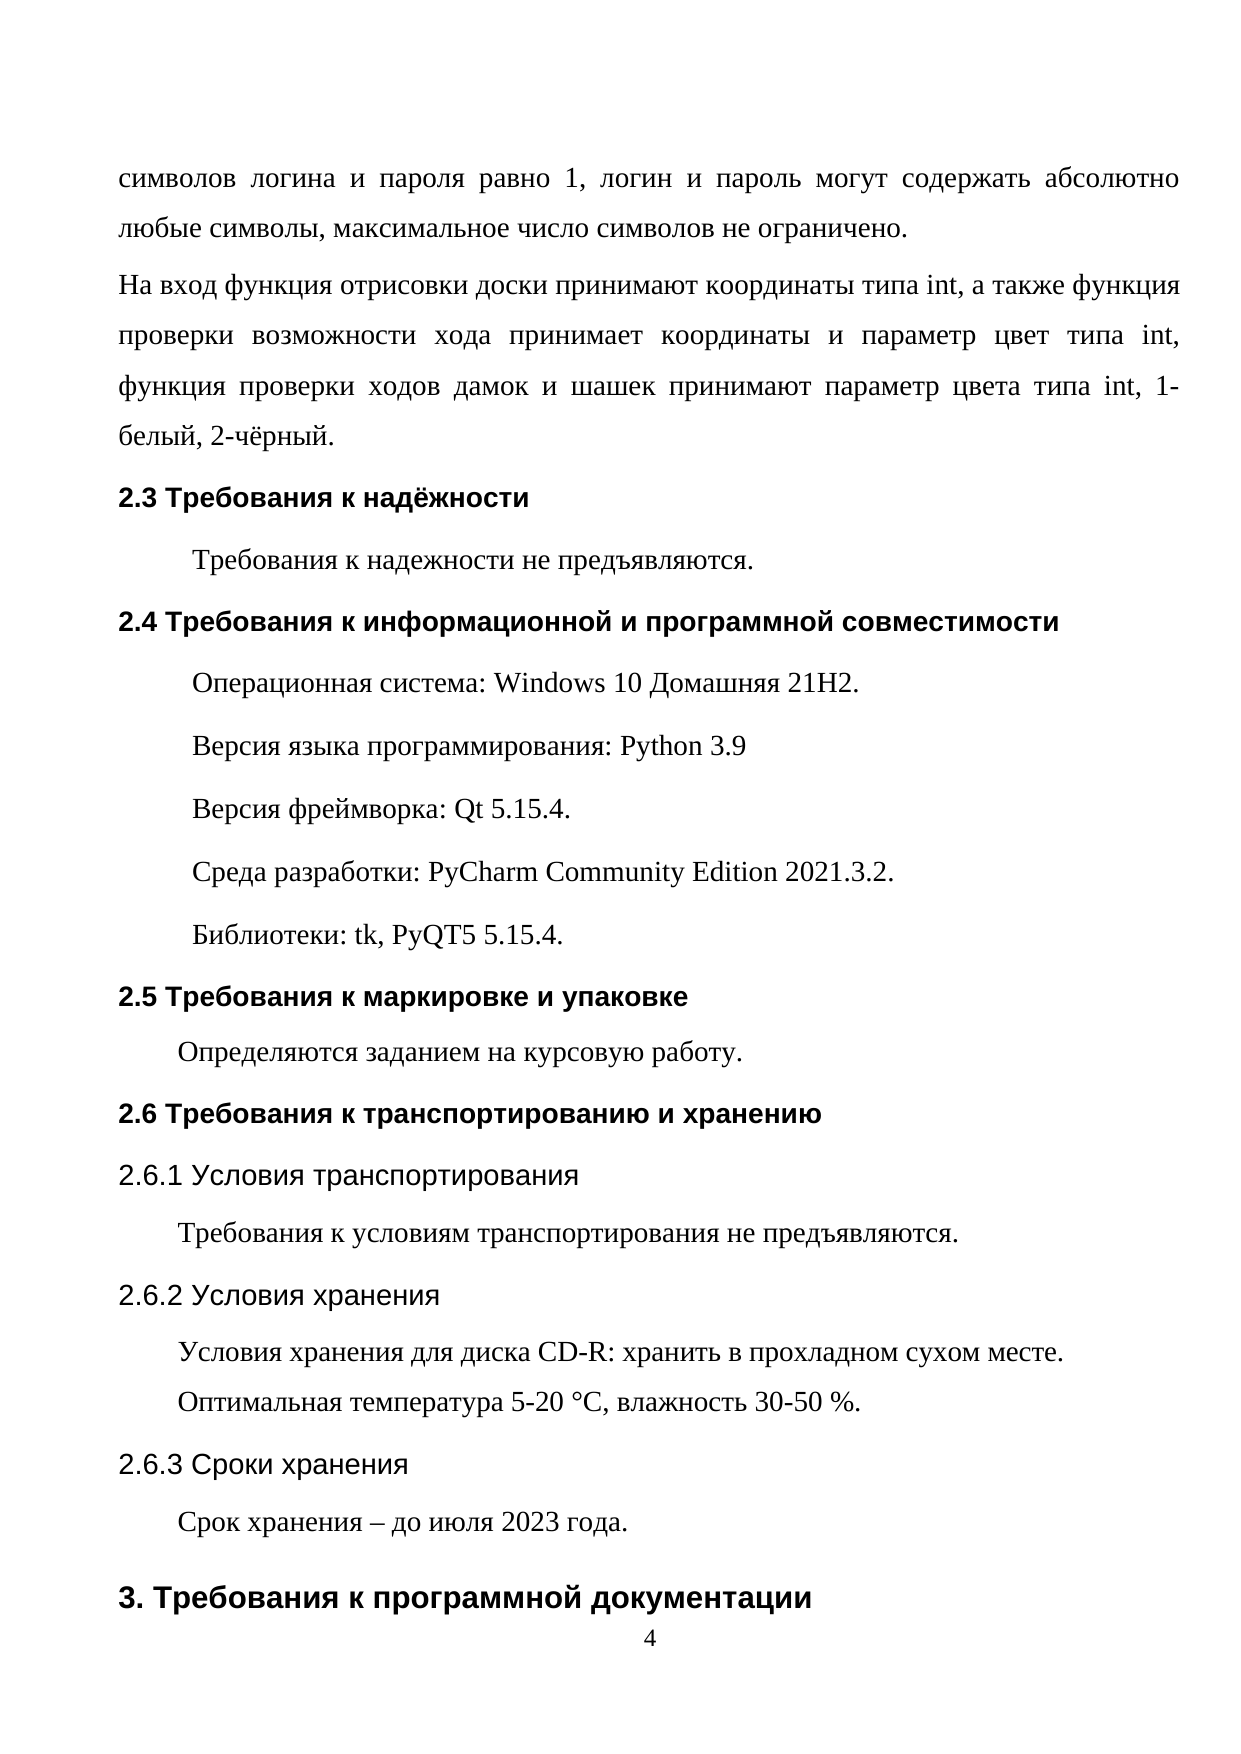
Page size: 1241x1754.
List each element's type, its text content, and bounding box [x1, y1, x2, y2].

text На вход функция отрисовки доски принимают координаты типа int, а также функция проверки возможности хода принимает координаты и параметр цвет типа int, функция проверки ходов дамок и шашек принимают параметр цвета типа int, 1-белый, 2-чёрный. [118, 267, 1181, 451]
text Определяются заданием на курсовую работу. [118, 1034, 1181, 1068]
text Условия хранения для диска CD-R: хранить в прохладном сухом месте. [118, 1334, 1181, 1368]
text Требования к условиям транспортирования не предъявляются. [118, 1215, 1181, 1248]
text 2.6.2 Условия хранения [118, 1278, 1181, 1311]
text 2.6.1 Условия транспортирования [118, 1158, 1181, 1192]
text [118, 160, 1181, 244]
text 2.6.3 Сроки хранения [118, 1447, 1181, 1481]
text Версия языка программирования: Python 3.9 [118, 728, 1181, 762]
text 3. Требования к программной документации [118, 1579, 1181, 1615]
text 2.3 Требования к надёжности [118, 481, 1181, 513]
text Среда разработки: PyCharm Community Edition 2021.3.2. [118, 854, 1181, 888]
text Библиотеки: tk, PyQT5 5.15.4. [118, 917, 1181, 950]
text 2.6 Требования к транспортированию и хранению [118, 1097, 1181, 1130]
text Оптимальная температура 5-20 °C, влажность 30-50 %. [118, 1384, 1181, 1418]
text 2.5 Требования к маркировке и упаковке [118, 980, 1181, 1012]
text Требования к надежности не предъявляются. [118, 542, 1181, 575]
text Срок хранения – до июля 2023 года. [118, 1504, 1181, 1537]
text Версия фреймворка: Qt 5.15.4. [118, 791, 1181, 825]
text 2.4 Требования к информационной и программной совместимости [118, 604, 1181, 637]
text Операционная система: Windows 10 Домашняя 21H2. [118, 666, 1181, 699]
